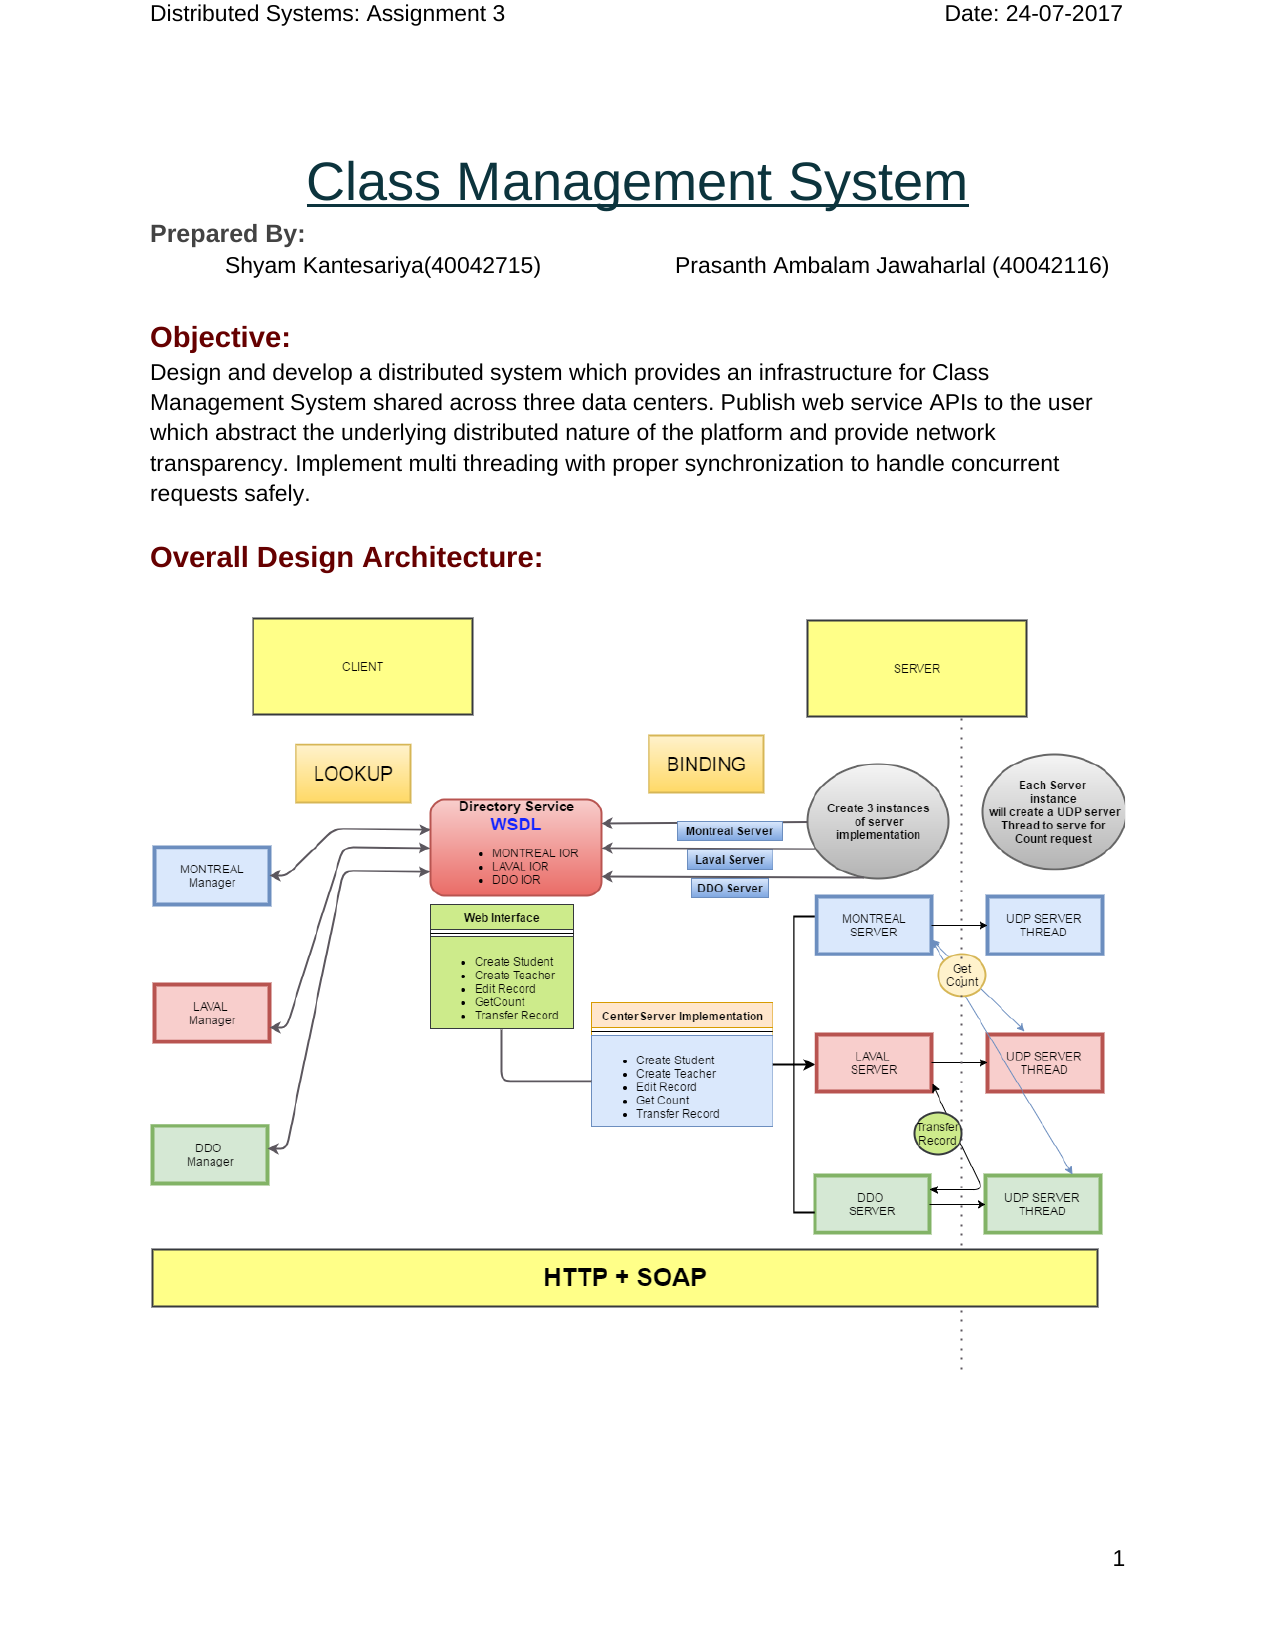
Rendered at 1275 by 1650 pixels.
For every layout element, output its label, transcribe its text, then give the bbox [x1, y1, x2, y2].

text Objective: [150, 320, 1125, 354]
picture [150, 617, 1125, 1378]
text Shyam Kantesariya(40042715) Prasanth Ambalam Jawaharlal (40042116) [150, 252, 1125, 278]
text Prepared By: [150, 218, 1125, 247]
text Overall Design Architecture: [150, 540, 1125, 574]
title Class Management System [150, 150, 1125, 212]
text Design and develop a distributed system which provides an infrastructure for Class Management System shared across three data centers. Publish web service APIs to the user which abstract the underlying distributed nature of the platform and provide network transparency. Implement multi threading with proper synchronization to handle concurrent requests safely. [150, 359, 1125, 506]
